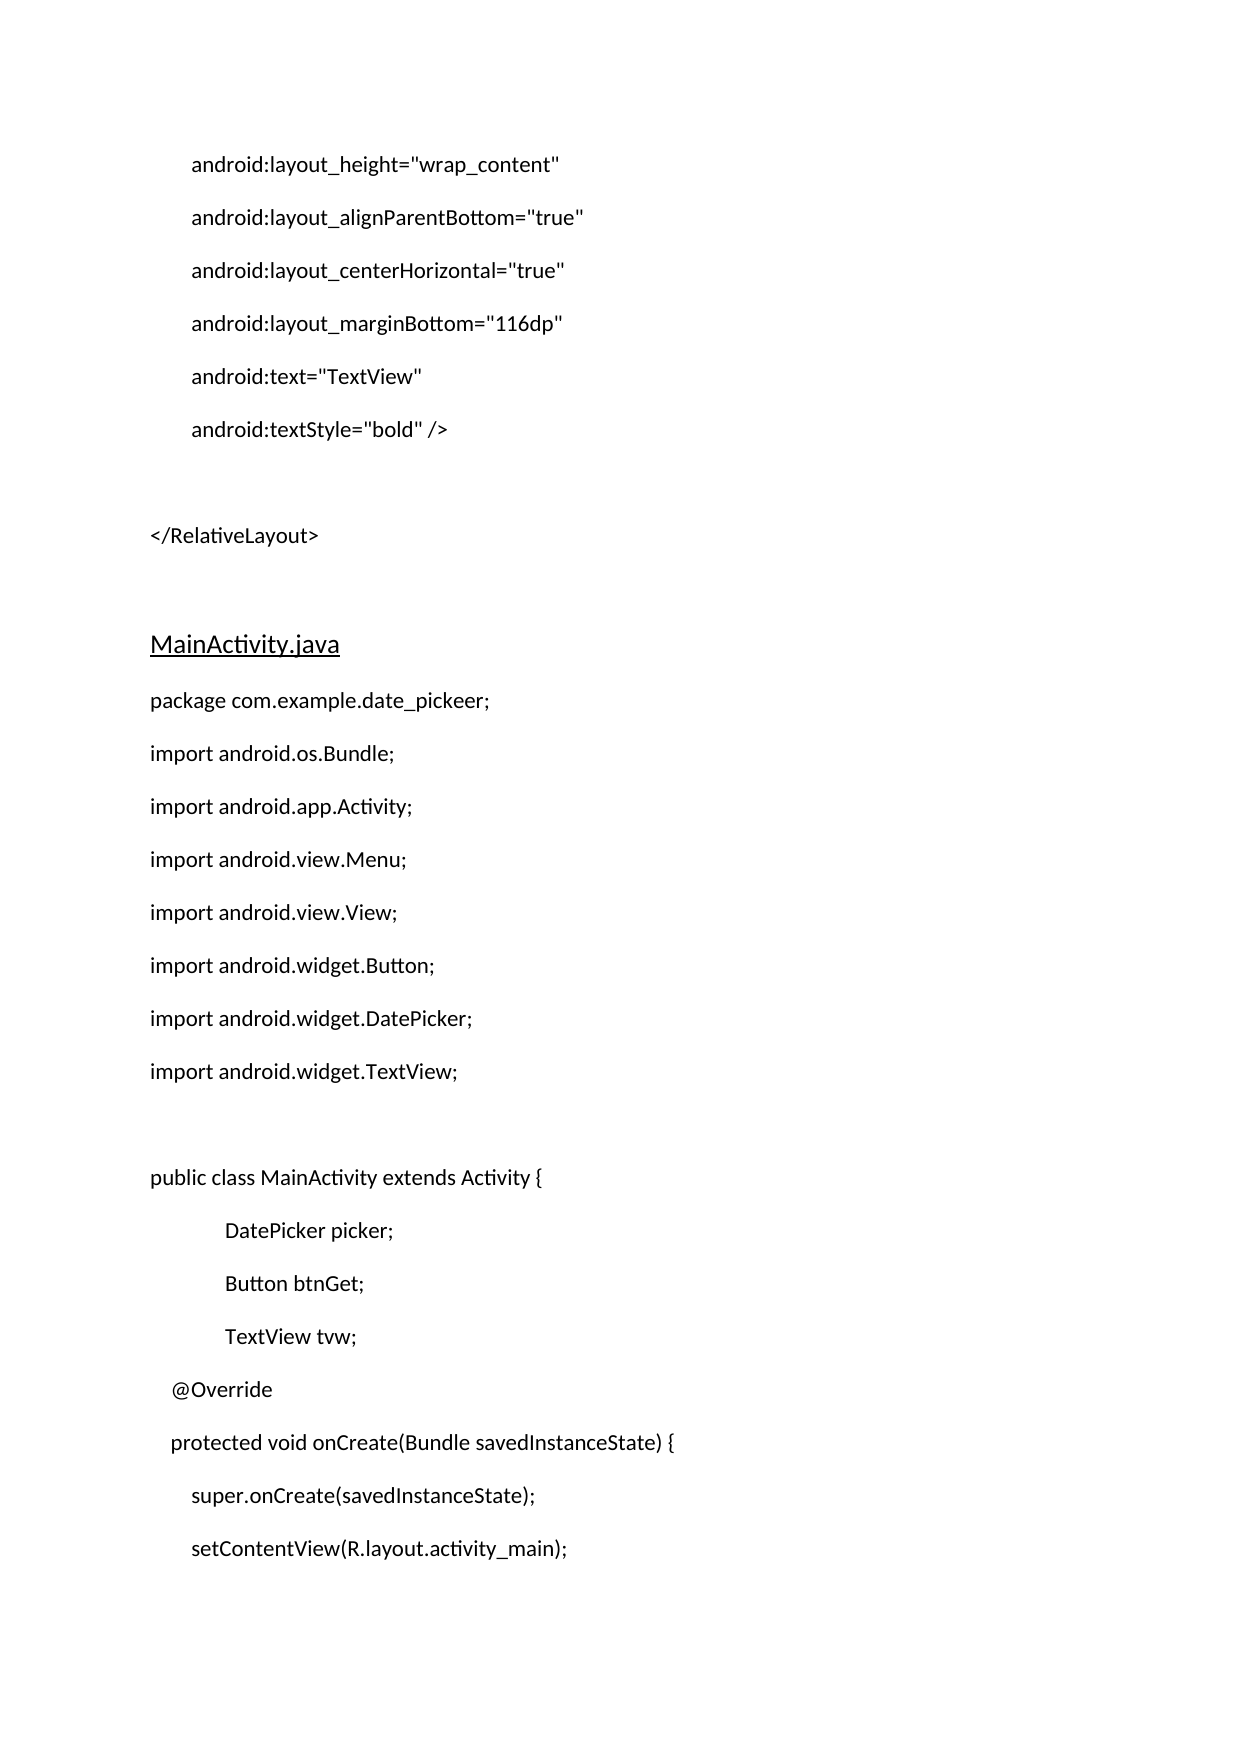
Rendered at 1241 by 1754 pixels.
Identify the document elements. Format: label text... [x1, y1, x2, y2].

text import android.widget.DatePicker; [150, 1004, 1090, 1032]
text package com.example.date_pickeer; [150, 686, 1090, 714]
text protected void onCreate(Bundle savedInstanceState) { [150, 1428, 1090, 1456]
text android:layout_centerHorizontal="true" [150, 256, 1090, 284]
text android:layout_height="wrap_content" [150, 150, 1090, 178]
text DatePicker picker; [150, 1216, 1090, 1244]
text @Override [150, 1375, 1090, 1403]
text android:layout_marginBottom="116dp" [150, 309, 1090, 337]
text android:layout_alignParentBottom="true" [150, 203, 1090, 231]
text import android.widget.Button; [150, 951, 1090, 979]
text import android.os.Bundle; [150, 739, 1090, 767]
text android:textStyle="bold" /> [150, 415, 1090, 443]
text setContentView(R.layout.activity_main); [150, 1534, 1090, 1562]
text import android.widget.TextView; [150, 1057, 1090, 1085]
text TextView tvw; [150, 1322, 1090, 1350]
text </RelativeLayout> [150, 521, 1090, 549]
text import android.view.View; [150, 898, 1090, 926]
text MainActivity.java [150, 627, 1090, 660]
text import android.app.Activity; [150, 792, 1090, 820]
text super.onCreate(savedInstanceState); [150, 1481, 1090, 1509]
text Button btnGet; [150, 1269, 1090, 1297]
text android:text="TextView" [150, 362, 1090, 390]
text import android.view.Menu; [150, 845, 1090, 873]
text public class MainActivity extends Activity { [150, 1163, 1090, 1191]
